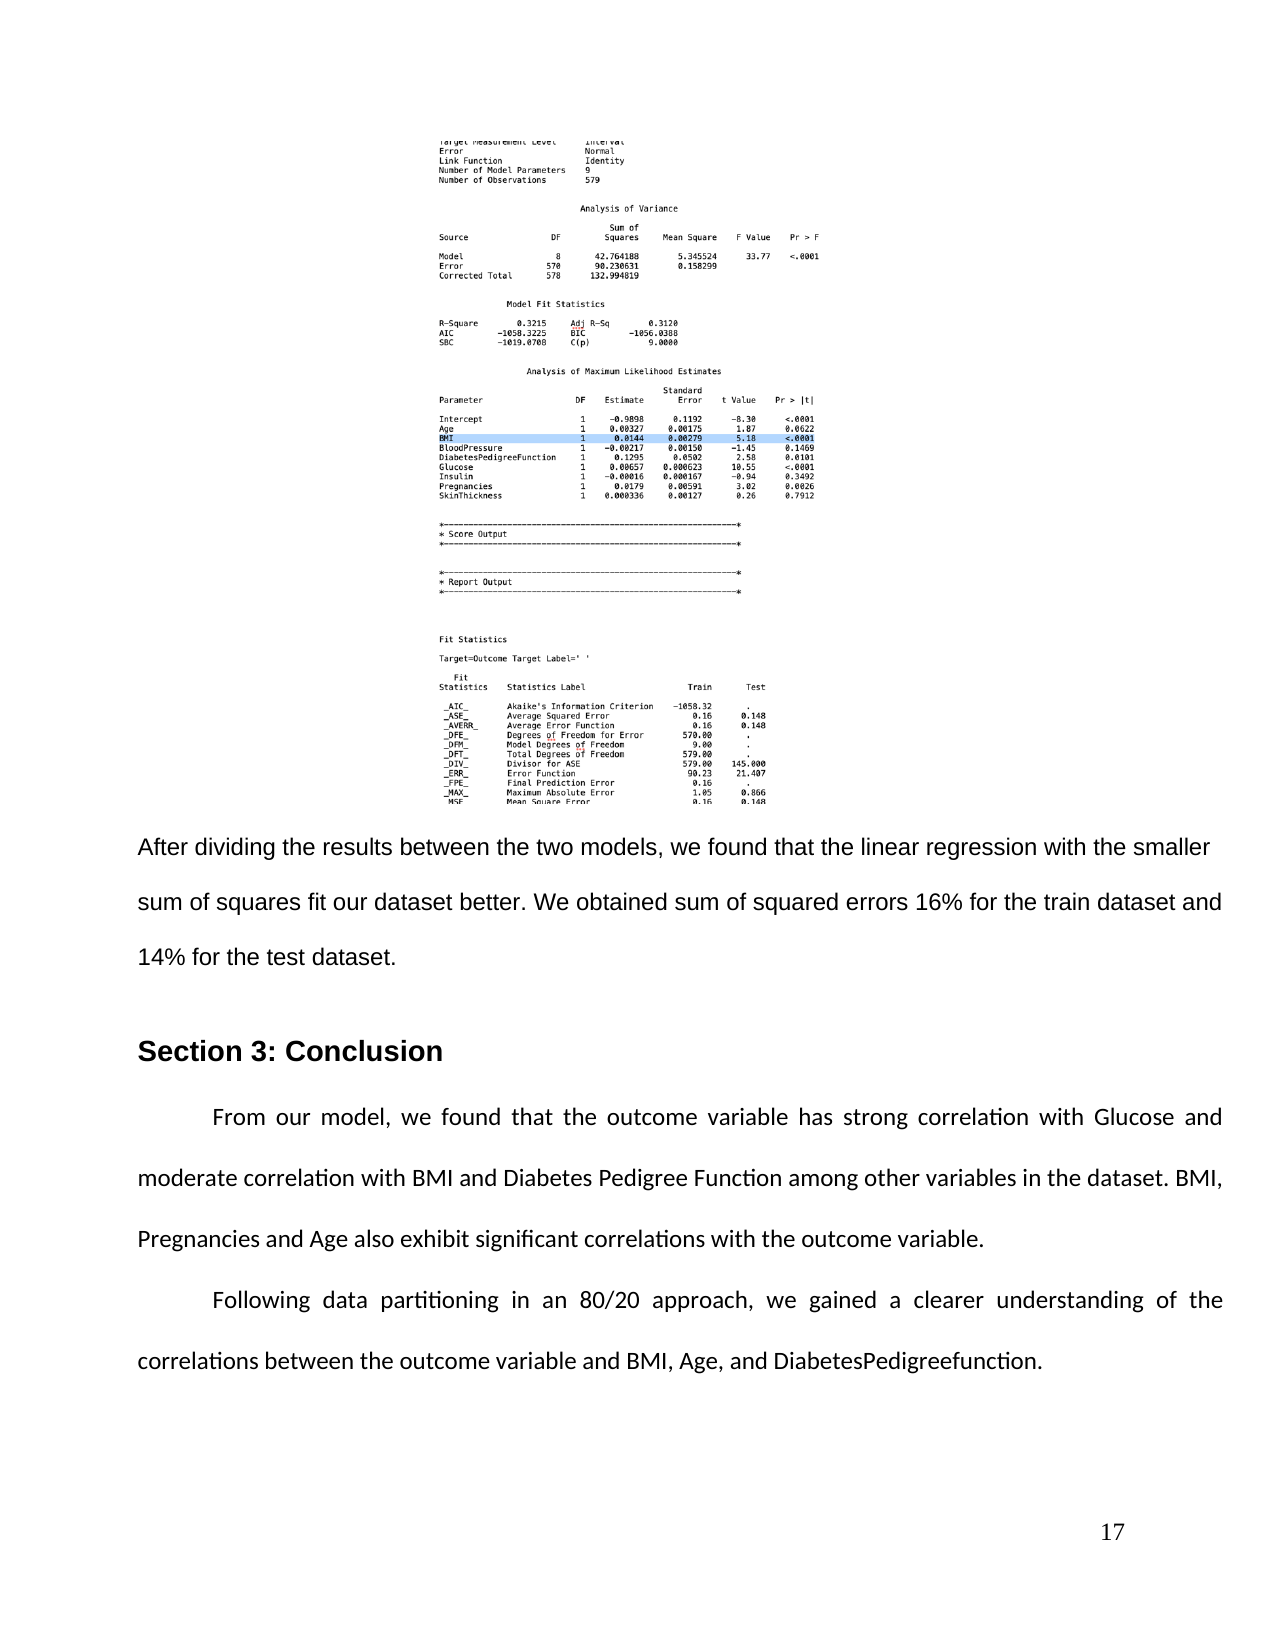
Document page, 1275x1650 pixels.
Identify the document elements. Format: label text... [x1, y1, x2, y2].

subtitle Section 3: Conclusion [137, 1034, 1225, 1067]
text From our model, we found that the outcome variable has strong correlation with Glucose and moderate correlation with BMI and Diabetes Pedigree Function among other variables in the dataset. BMI, Pregnancies and Age also exhibit significant correlations with the outcome variable. [137, 1101, 1225, 1253]
text Following data partitioning in an 80/20 approach, we gained a clearer understanding of the correlations between the outcome variable and BMI, Age, and DiabetesPedigreefunction. [137, 1284, 1225, 1376]
picture [436, 141, 927, 804]
text After dividing the results between the two models, we found that the linear regression with the smaller sum of squares fit our dataset better. We obtained sum of squared errors 16% for the train dataset and 14% for the test dataset. [137, 832, 1225, 971]
